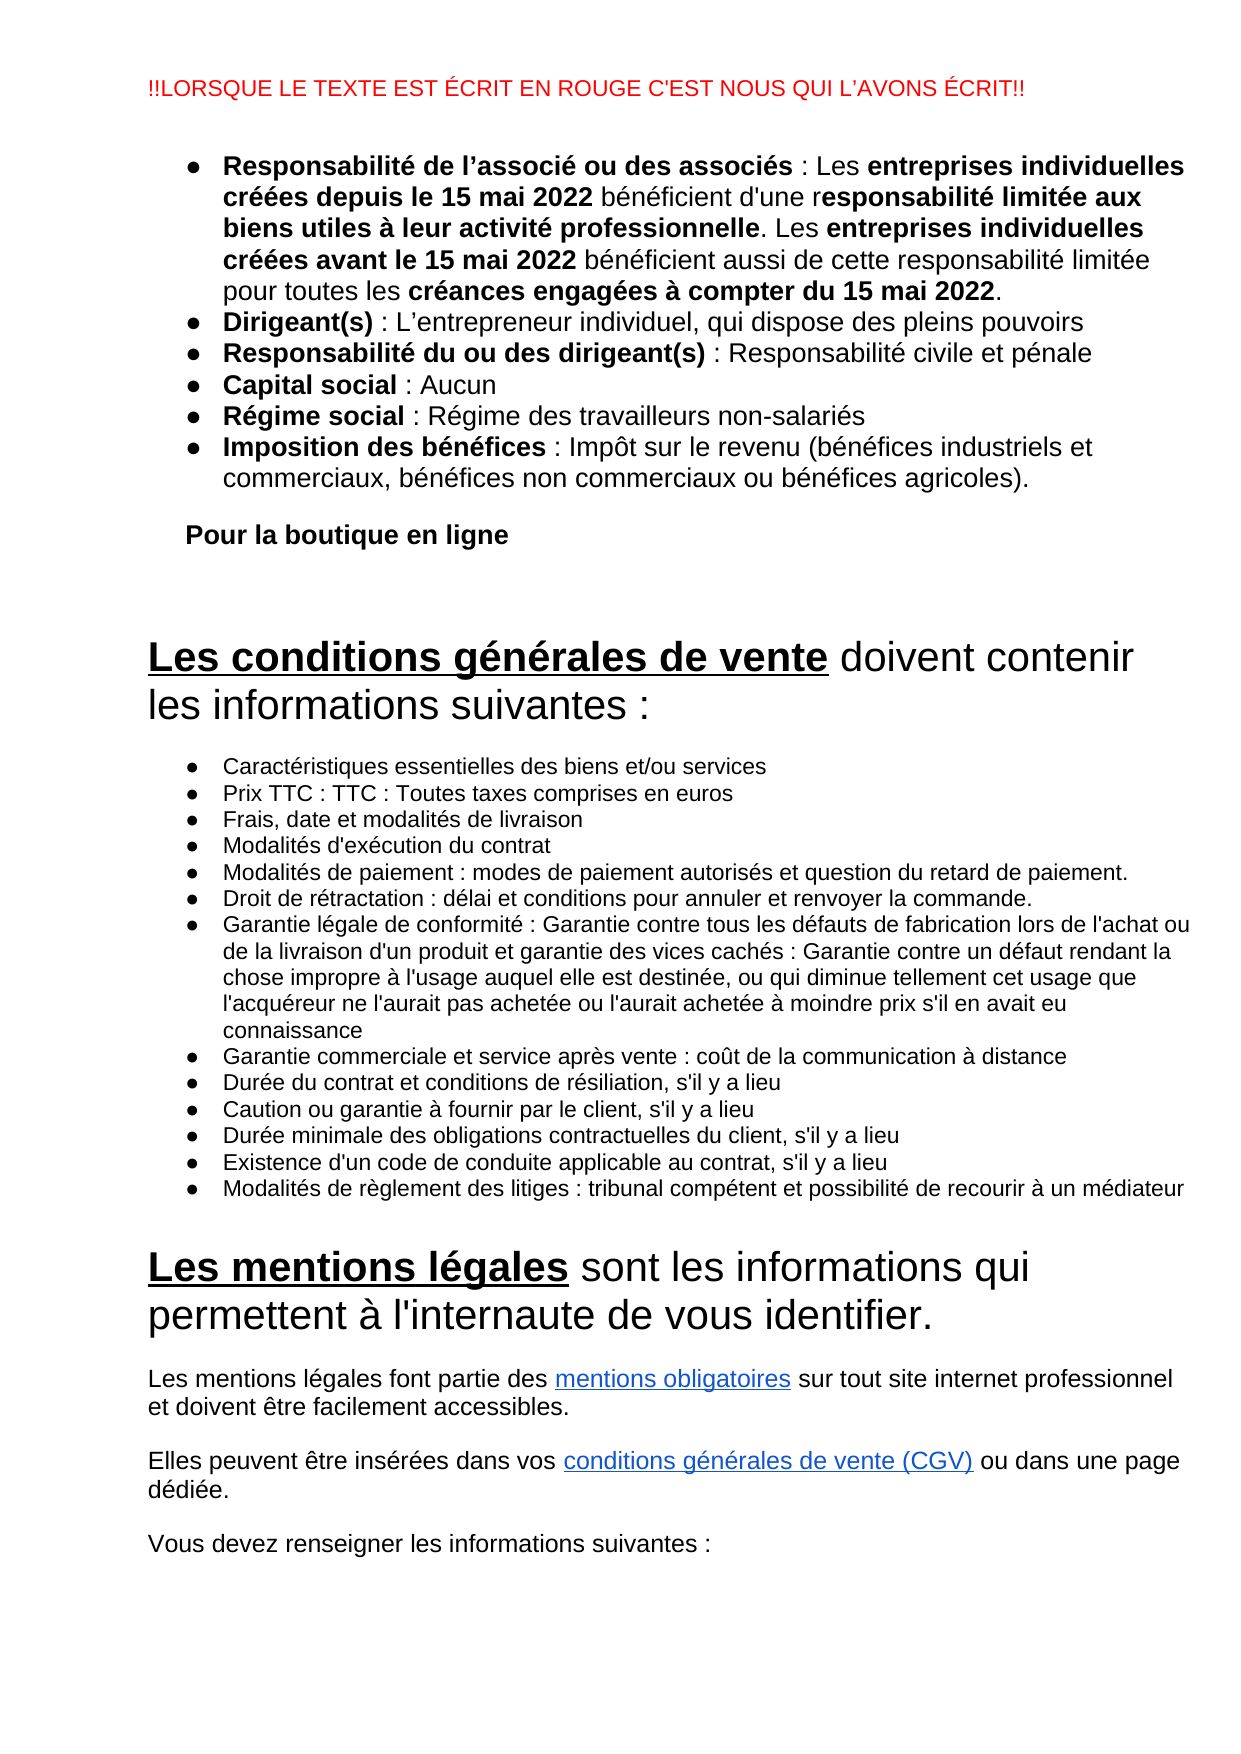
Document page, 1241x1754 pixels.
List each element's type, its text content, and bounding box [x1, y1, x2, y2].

list Responsabilité du ou des dirigeant(s) : Responsabilité civile et pénale [185, 337, 1195, 369]
list Responsabilité de l’associé ou des associés : Les entreprises individuelles créées depuis le 15 mai 2022 bénéficient d'une responsabilité limitée aux biens utiles à leur activité professionnelle. Les entreprises individuelles créées avant le 15 mai 2022 bénéficient aussi de cette responsabilité limitée pour toutes les créances engagées à compter du 15 mai 2022. [185, 150, 1195, 306]
list Droit de rétractation : délai et conditions pour annuler et renvoyer la commande. [185, 885, 1195, 911]
list Dirigeant(s) : L’entrepreneur individuel, qui dispose des pleins pouvoirs [185, 306, 1195, 337]
list Prix TTC : TTC : Toutes taxes comprises en euros [185, 779, 1195, 806]
list Durée minimale des obligations contractuelles du client, s'il y a lieu [185, 1122, 1195, 1148]
text Les mentions légales font partie des mentions obligatoires sur tout site internet professionnel et doivent être facilement accessibles. [148, 1364, 1195, 1421]
subtitle Les mentions légales sont les informations qui permettent à l'internaute de vous identifier. [148, 1243, 1195, 1339]
text Pour la boutique en ligne [148, 519, 1195, 550]
list Garantie commerciale et service après vente : coût de la communication à distance [185, 1043, 1195, 1069]
list Modalités d'exécution du contrat [185, 832, 1195, 858]
list Imposition des bénéfices : Impôt sur le revenu (bénéfices industriels et commerciaux, bénéfices non commerciaux ou bénéfices agricoles). [185, 431, 1195, 494]
list Modalités de règlement des litiges : tribunal compétent et possibilité de recourir à un médiateur [185, 1175, 1195, 1201]
list Caractéristiques essentielles des biens et/ou services [185, 753, 1195, 779]
list Frais, date et modalités de livraison [185, 806, 1195, 832]
text Vous devez renseigner les informations suivantes : [148, 1529, 1195, 1557]
list Garantie légale de conformité : Garantie contre tous les défauts de fabrication lors de l'achat ou de la livraison d'un produit et garantie des vices cachés : Garantie contre un défaut rendant la chose impropre à l'usage auquel elle est destinée, ou qui diminue tellement cet usage que l'acquéreur ne l'aurait pas achetée ou l'aurait achetée à moindre prix s'il en avait eu connaissance [185, 911, 1195, 1043]
list Modalités de paiement : modes de paiement autorisés et question du retard de paiement. [185, 858, 1195, 885]
list Caution ou garantie à fournir par le client, s'il y a lieu [185, 1096, 1195, 1122]
subtitle Les conditions générales de vente doivent contenir les informations suivantes : [148, 632, 1195, 728]
list Régime social : Régime des travailleurs non-salariés [185, 400, 1195, 431]
list Capital social : Aucun [185, 369, 1195, 400]
list Existence d'un code de conduite applicable au contrat, s'il y a lieu [185, 1148, 1195, 1175]
list Durée du contrat et conditions de résiliation, s'il y a lieu [185, 1069, 1195, 1096]
text Elles peuvent être insérées dans vos conditions générales de vente (CGV) ou dans une page dédiée. [148, 1446, 1195, 1504]
